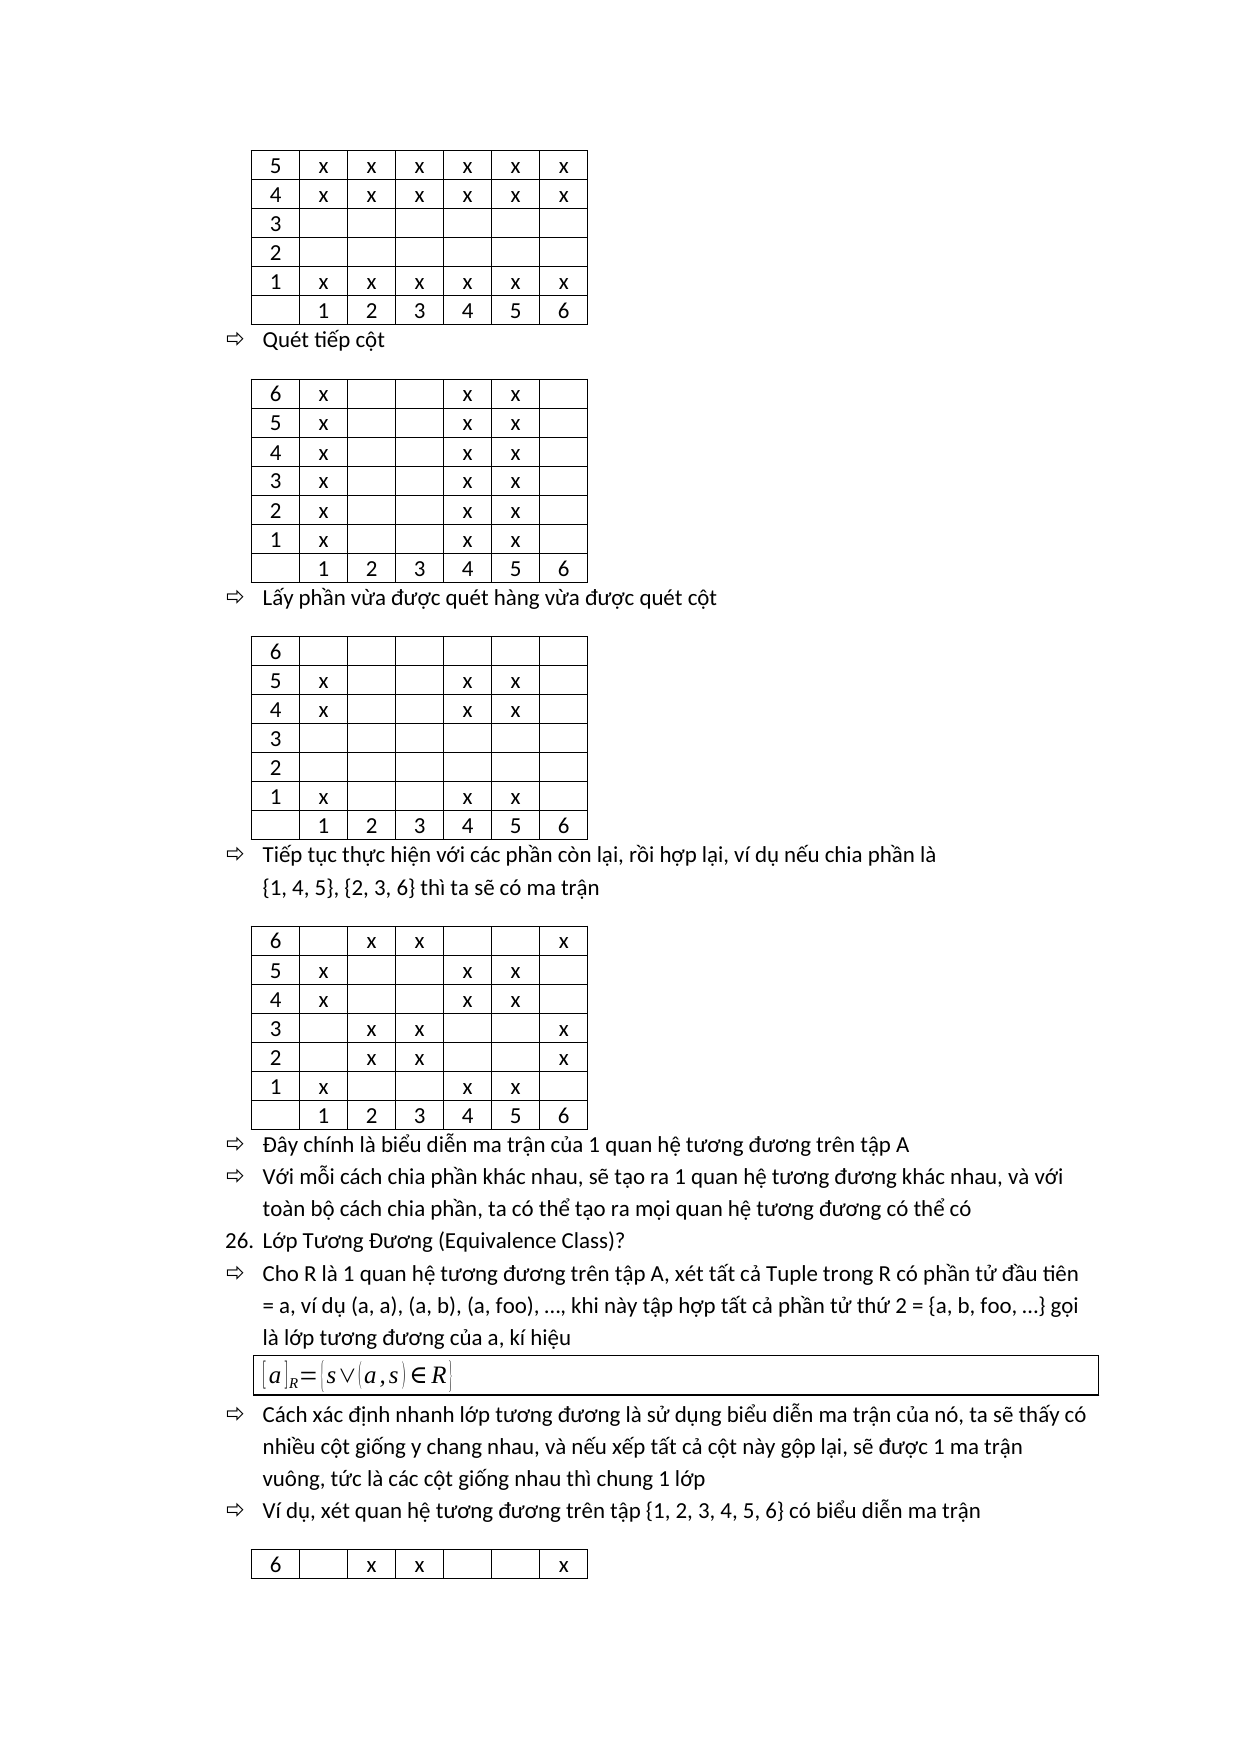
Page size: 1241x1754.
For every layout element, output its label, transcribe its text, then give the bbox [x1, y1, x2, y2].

table_cell x [300, 695, 347, 723]
table_cell x [348, 180, 395, 208]
table_header 6 [252, 637, 299, 665]
table_cell x [444, 525, 491, 553]
table_cell x [492, 267, 539, 295]
table_cell 1 [300, 1101, 347, 1129]
table_cell [252, 296, 299, 324]
table_cell [444, 238, 491, 266]
table_cell x [444, 409, 491, 437]
table_cell [300, 724, 347, 752]
table_header [348, 637, 395, 665]
table_cell [444, 209, 491, 237]
table_header x [444, 380, 491, 407]
table_cell x [300, 782, 347, 810]
table_cell x [348, 267, 395, 295]
table_cell x [396, 267, 443, 295]
table_cell [300, 1043, 347, 1071]
table_cell x [444, 467, 491, 495]
table_cell x [492, 467, 539, 495]
table_cell 5 [252, 956, 299, 984]
table_cell 1 [252, 1072, 299, 1100]
table_cell 6 [540, 811, 587, 839]
table_cell [540, 724, 587, 752]
table_cell [348, 467, 395, 495]
table_header [396, 637, 443, 665]
table_cell x [444, 438, 491, 466]
table_cell [348, 1072, 395, 1100]
table_header [540, 637, 587, 665]
table_cell 5 [492, 1101, 539, 1129]
table_cell 5 [252, 409, 299, 437]
table_cell [444, 724, 491, 752]
table_cell x [300, 151, 347, 179]
table_cell [540, 409, 587, 437]
table_cell 2 [348, 296, 395, 324]
table_cell x [348, 1043, 395, 1071]
table_cell 6 [540, 1101, 587, 1129]
table_cell x [492, 525, 539, 553]
table_cell [540, 438, 587, 466]
table_header [492, 1550, 539, 1578]
table_cell [540, 496, 587, 524]
table_cell 3 [252, 467, 299, 495]
table_cell 1 [252, 782, 299, 810]
list {1, 4, 5}, {2, 3, 6} thì ta sẽ có ma trận [262, 873, 1090, 901]
table_cell x [444, 956, 491, 984]
table_cell x [492, 985, 539, 1013]
table_cell 1 [300, 554, 347, 582]
table_cell [540, 753, 587, 781]
table_cell 3 [252, 209, 299, 237]
table_cell [396, 666, 443, 694]
table_cell x [492, 409, 539, 437]
table_cell x [492, 782, 539, 810]
table_cell x [300, 1072, 347, 1100]
table_cell 5 [492, 554, 539, 582]
table_header [300, 1550, 347, 1578]
table_header x [348, 927, 395, 955]
table_cell 3 [396, 554, 443, 582]
table_cell [348, 496, 395, 524]
table_cell [444, 1014, 491, 1042]
table_cell [348, 753, 395, 781]
table_cell 2 [252, 1043, 299, 1071]
table_cell x [492, 151, 539, 179]
table_cell x [444, 985, 491, 1013]
table_cell [492, 1043, 539, 1071]
table_cell [540, 695, 587, 723]
table_cell 1 [252, 525, 299, 553]
table_cell 4 [252, 985, 299, 1013]
table_cell 5 [492, 296, 539, 324]
list Lấy phần vừa được quét hàng vừa được quét cột [225, 583, 1090, 611]
table_header x [300, 380, 347, 407]
table_cell [348, 956, 395, 984]
table_cell x [396, 1043, 443, 1071]
table_cell [540, 525, 587, 553]
table_cell [396, 467, 443, 495]
table_cell x [300, 496, 347, 524]
table_cell [396, 238, 443, 266]
table_cell [348, 238, 395, 266]
table_header [540, 380, 587, 407]
table_cell x [444, 666, 491, 694]
table_cell x [444, 695, 491, 723]
table_cell [540, 782, 587, 810]
table_header [444, 927, 491, 955]
table_cell [396, 496, 443, 524]
table_cell 4 [252, 438, 299, 466]
table_cell 1 [252, 267, 299, 295]
table_cell [348, 985, 395, 1013]
table_cell 1 [300, 296, 347, 324]
table_header [300, 927, 347, 955]
table_cell [396, 1072, 443, 1100]
table_header x [540, 1550, 587, 1578]
table_cell x [540, 180, 587, 208]
table_cell [396, 209, 443, 237]
table_cell [396, 724, 443, 752]
table_cell [252, 1101, 299, 1129]
table_header x [540, 927, 587, 955]
table_header [492, 927, 539, 955]
table_header [444, 637, 491, 665]
table_cell x [444, 180, 491, 208]
table_cell 2 [252, 238, 299, 266]
list Với mỗi cách chia phần khác nhau, sẽ tạo ra 1 quan hệ tương đương khác nhau, và với toàn bộ cách chia phần, ta có thể tạo ra mọi quan hệ tương đương có thể có [225, 1162, 1090, 1222]
table_cell x [300, 438, 347, 466]
table_cell [300, 753, 347, 781]
table_cell [252, 811, 299, 839]
table_cell 3 [252, 724, 299, 752]
table_cell x [540, 151, 587, 179]
table_cell 3 [396, 296, 443, 324]
table_cell 4 [444, 296, 491, 324]
table_cell [348, 409, 395, 437]
table_cell [396, 782, 443, 810]
table_cell [396, 753, 443, 781]
table_cell 2 [348, 554, 395, 582]
table_cell [492, 724, 539, 752]
table_cell x [348, 151, 395, 179]
table_cell 4 [444, 1101, 491, 1129]
table_cell [300, 1014, 347, 1042]
table_cell x [492, 438, 539, 466]
table_cell x [300, 985, 347, 1013]
table_cell x [300, 525, 347, 553]
table_header 6 [252, 380, 299, 407]
table_cell 3 [396, 1101, 443, 1129]
table_cell [300, 209, 347, 237]
table_header x [348, 1550, 395, 1578]
table_cell [540, 956, 587, 984]
table_cell [300, 238, 347, 266]
table_cell x [492, 180, 539, 208]
table_cell [492, 209, 539, 237]
table_cell [540, 238, 587, 266]
table_cell 5 [252, 151, 299, 179]
list Quét tiếp cột [225, 325, 1090, 353]
table_cell x [300, 467, 347, 495]
table_cell [492, 753, 539, 781]
table_cell [492, 1014, 539, 1042]
table_cell [348, 525, 395, 553]
table_cell 6 [540, 554, 587, 582]
table_cell x [540, 1043, 587, 1071]
table_cell 2 [252, 753, 299, 781]
table_cell x [300, 956, 347, 984]
table_header [492, 637, 539, 665]
table_cell 6 [540, 296, 587, 324]
table_cell [348, 209, 395, 237]
list Ví dụ, xét quan hệ tương đương trên tập {1, 2, 3, 4, 5, 6} có biểu diễn ma trận [225, 1496, 1090, 1524]
table_cell x [348, 1014, 395, 1042]
table_cell x [492, 1072, 539, 1100]
table_cell [540, 209, 587, 237]
table_cell [540, 1072, 587, 1100]
table_cell 4 [252, 695, 299, 723]
table_cell 2 [252, 496, 299, 524]
list Đây chính là biểu diễn ma trận của 1 quan hệ tương đương trên tập A [225, 1130, 1090, 1158]
table_cell [540, 467, 587, 495]
table_header x [492, 380, 539, 407]
table_cell x [492, 496, 539, 524]
table_cell x [300, 180, 347, 208]
table_cell [396, 409, 443, 437]
table_cell x [492, 956, 539, 984]
list Lớp Tương Đương (Equivalence Class)? [225, 1227, 1090, 1255]
table_header [396, 380, 443, 407]
table_cell 2 [348, 1101, 395, 1129]
table_cell x [444, 496, 491, 524]
table_cell 3 [396, 811, 443, 839]
table_header x [396, 927, 443, 955]
table_cell [348, 782, 395, 810]
table_cell 4 [444, 811, 491, 839]
table_header 6 [252, 1550, 299, 1578]
table_header [444, 1550, 491, 1578]
table_cell [396, 985, 443, 1013]
table_cell [396, 695, 443, 723]
table_header [300, 637, 347, 665]
table_cell 4 [444, 554, 491, 582]
table_cell x [540, 267, 587, 295]
table_header 6 [252, 927, 299, 955]
table_cell x [492, 695, 539, 723]
table_cell [540, 666, 587, 694]
table_cell 2 [348, 811, 395, 839]
table_cell x [492, 666, 539, 694]
table_cell [396, 525, 443, 553]
table_cell x [300, 409, 347, 437]
table_cell [396, 438, 443, 466]
table_cell [348, 438, 395, 466]
table_cell 5 [252, 666, 299, 694]
table_cell [540, 985, 587, 1013]
table_cell 4 [252, 180, 299, 208]
table_cell x [396, 1014, 443, 1042]
table_cell [348, 695, 395, 723]
table_cell 1 [300, 811, 347, 839]
table_cell 5 [492, 811, 539, 839]
table_cell x [540, 1014, 587, 1042]
table_header x [396, 1550, 443, 1578]
table_cell [444, 753, 491, 781]
table_cell [348, 724, 395, 752]
table_cell x [300, 267, 347, 295]
table_cell 3 [252, 1014, 299, 1042]
table_cell [444, 1043, 491, 1071]
table_cell x [396, 151, 443, 179]
table_cell x [444, 151, 491, 179]
list Tiếp tục thực hiện với các phần còn lại, rồi hợp lại, ví dụ nếu chia phần là [225, 840, 1090, 868]
table_cell [348, 666, 395, 694]
table_cell [396, 956, 443, 984]
table_cell x [396, 180, 443, 208]
table_cell x [444, 782, 491, 810]
table_cell [492, 238, 539, 266]
table_header [348, 380, 395, 407]
table_cell x [444, 267, 491, 295]
table_cell [252, 554, 299, 582]
table_cell x [300, 666, 347, 694]
table_cell x [444, 1072, 491, 1100]
